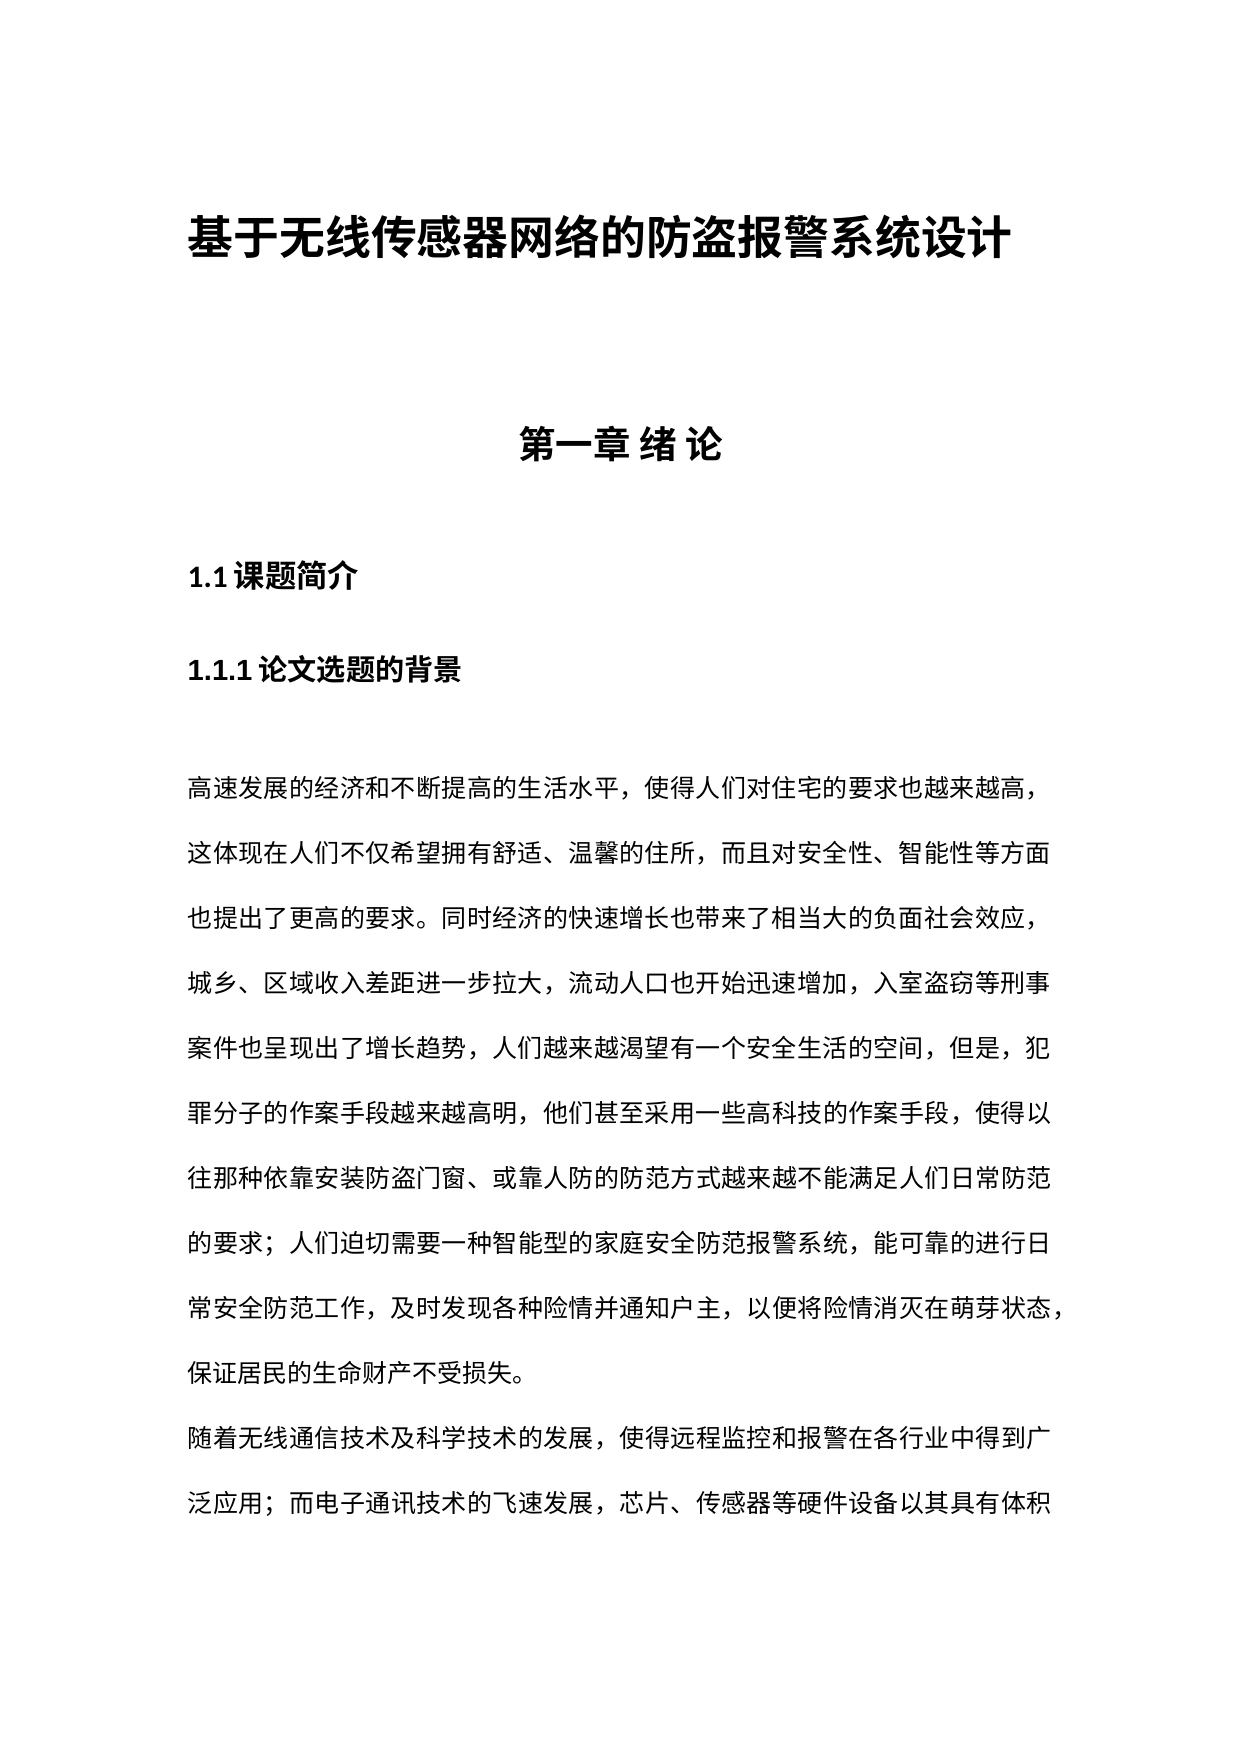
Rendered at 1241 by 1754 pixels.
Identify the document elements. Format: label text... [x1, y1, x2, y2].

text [187, 1404, 1053, 1534]
subtitle 绪 论 [187, 410, 1053, 475]
text 高速发展的经济和不断提高的生活水平，使得人们对住宅的要求也越来越高，这体现在人们不仅希望拥有舒适、温馨的住所，而且对安全性、智能性等方面也提出了更高的要求。同时经济的快速增长也带来了相当大的负面社会效应，城乡、区域收入差距进一步拉大，流动人口也开始迅速增加，入室盗窃等刑事案件也呈现出了增长趋势，人们越来越渴望有一个安全生活的空间，但是，犯罪分子的作案手段越来越高明，他们甚至采用一些高科技的作案手段，使得以往那种依靠安装防盗门窗、或靠人防的防范方式越来越不能满足人们日常防范的要求；人们迫切需要一种智能型的家庭安全防范报警系统，能可靠的进行日常安全防范工作，及时发现各种险情并通知户主，以便将险情消灭在萌芽状态，保证居民的生命财产不受损失。 [187, 754, 1053, 1404]
subtitle 1.1.1论文选题的背景 [187, 635, 1053, 700]
subtitle 1.1课题简介 [187, 541, 1053, 606]
subtitle 基于无线传感器网络的防盗报警系统设计 [187, 185, 1053, 283]
